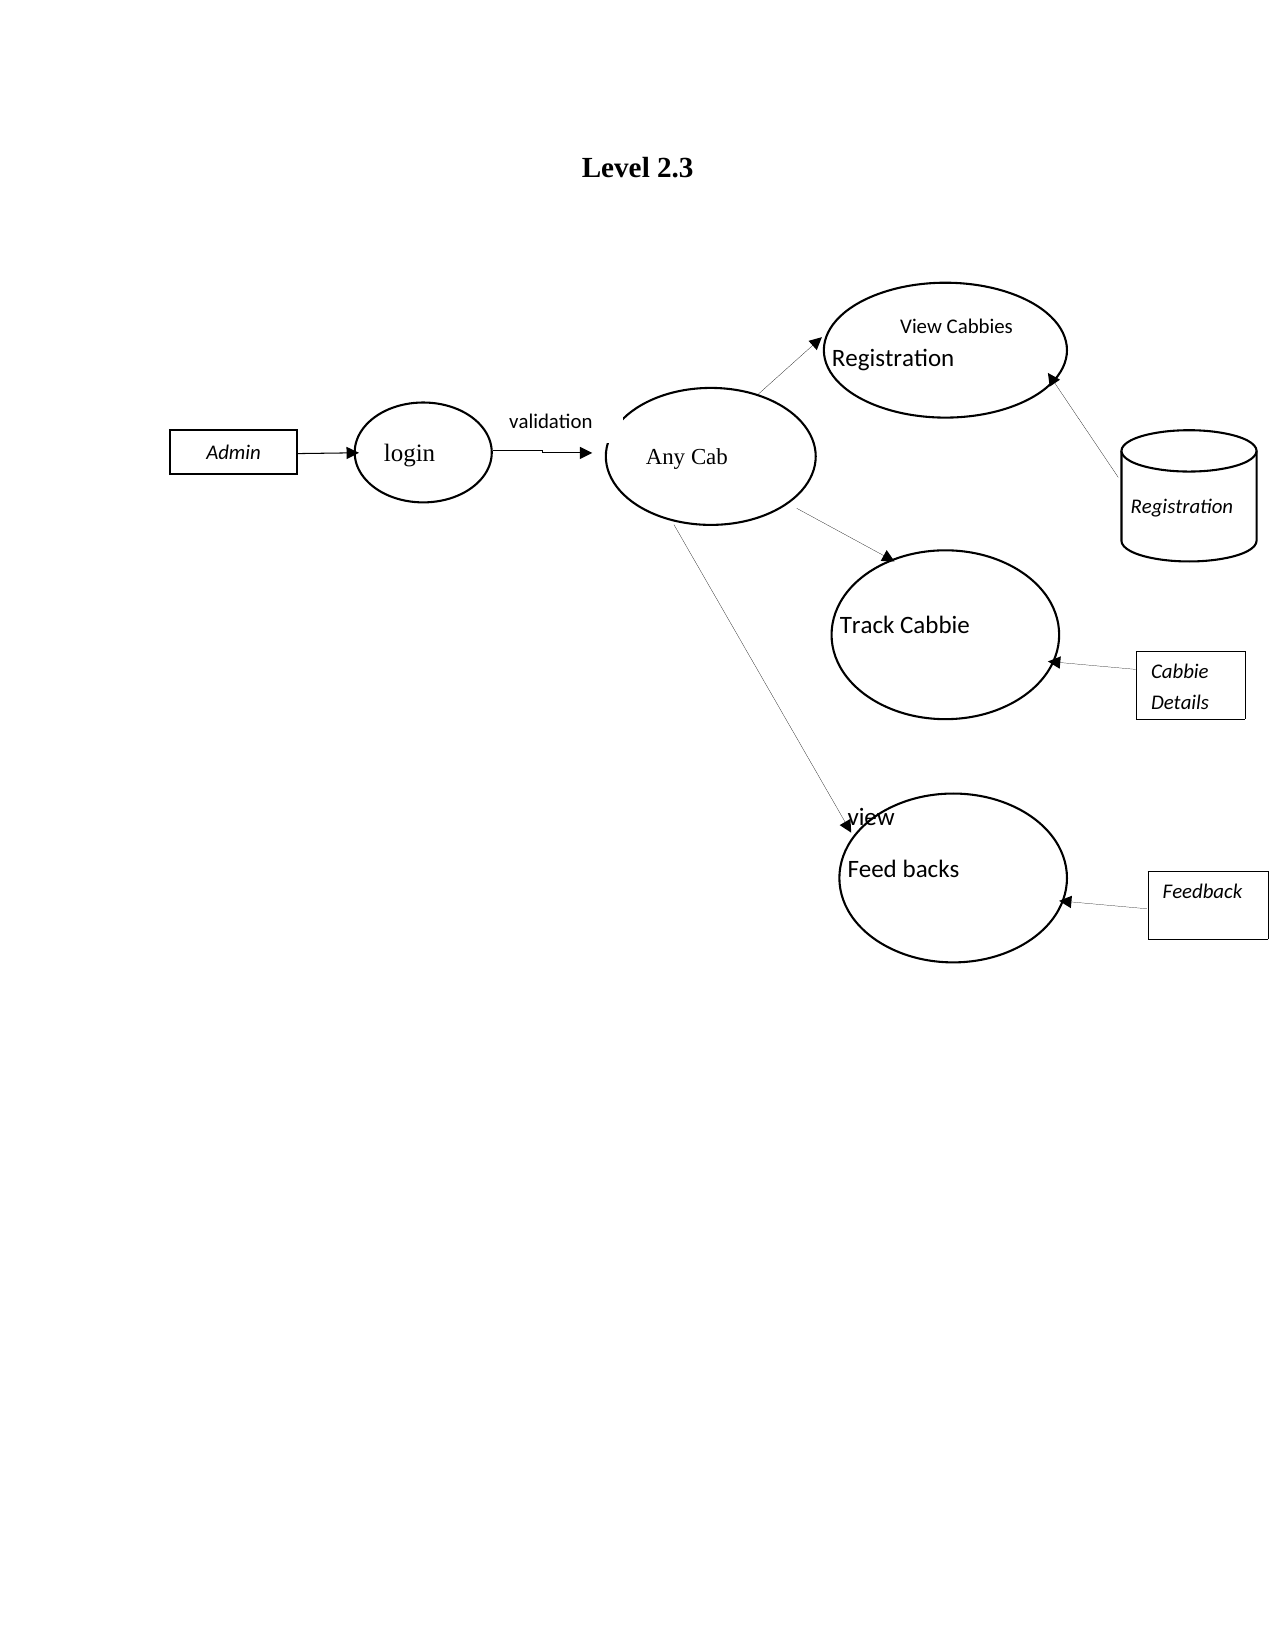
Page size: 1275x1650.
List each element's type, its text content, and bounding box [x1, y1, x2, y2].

text View Cabbies [150, 313, 1125, 339]
text Level 2.3 [150, 150, 1125, 183]
